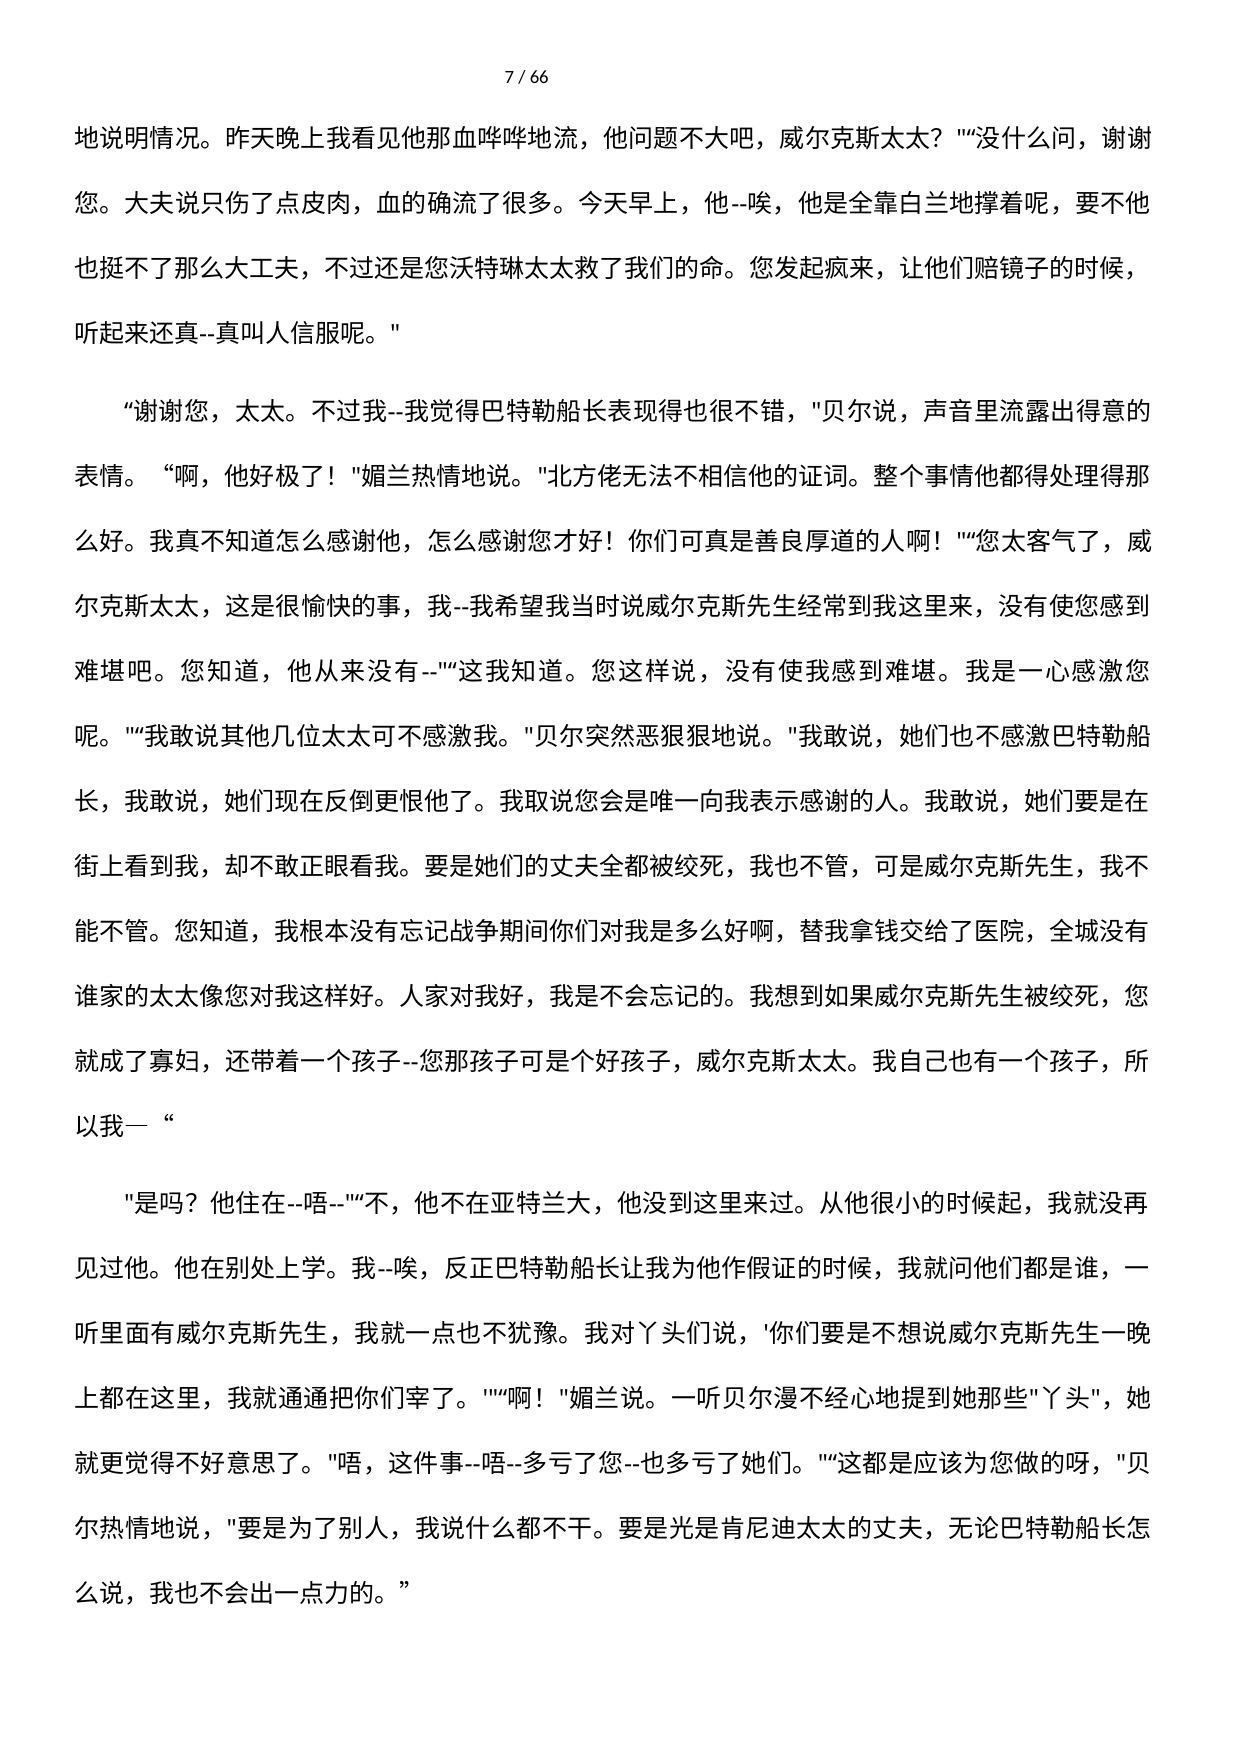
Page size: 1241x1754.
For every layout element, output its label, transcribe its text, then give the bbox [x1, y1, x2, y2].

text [74, 104, 1152, 364]
text "是吗？他住在--唔--"“不，他不在亚特兰大，他没到这里来过。从他很小的时候起，我就没再见过他。他在别处上学。我--唉，反正巴特勒船长让我为他作假证的时候，我就问他们都是谁，一听里面有威尔克斯先生，我就一点也不犹豫。我对丫头们说，'你们要是不想说威尔克斯先生一晚上都在这里，我就通通把你们宰了。'"“啊！"媚兰说。一听贝尔漫不经心地提到她那些"丫头"，她就更觉得不好意思了。"唔，这件事--唔--多亏了您--也多亏了她们。"“这都是应该为您做的呀，"贝尔热情地说，"要是为了别人，我说什么都不干。要是光是肯尼迪太太的丈夫，无论巴特勒船长怎么说，我也不会出一点力的。” [74, 1169, 1152, 1624]
text “谢谢您，太太。不过我--我觉得巴特勒船长表现得也很不错，"贝尔说，声音里流露出得意的表情。“啊，他好极了！"媚兰热情地说。"北方佬无法不相信他的证词。整个事情他都得处理得那么好。我真不知道怎么感谢他，怎么感谢您才好！你们可真是善良厚道的人啊！"“您太客气了，威尔克斯太太，这是很愉快的事，我--我希望我当时说威尔克斯先生经常到我这里来，没有使您感到难堪吧。您知道，他从来没有--"“这我知道。您这样说，没有使我感到难堪。我是一心感激您呢。"“我敢说其他几位太太可不感激我。"贝尔突然恶狠狠地说。"我敢说，她们也不感激巴特勒船长，我敢说，她们现在反倒更恨他了。我取说您会是唯一向我表示感谢的人。我敢说，她们要是在街上看到我，却不敢正眼看我。要是她们的丈夫全都被绞死，我也不管，可是威尔克斯先生，我不能不管。您知道，我根本没有忘记战争期间你们对我是多么好啊，替我拿钱交给了医院，全城没有谁家的太太像您对我这样好。人家对我好，我是不会忘记的。我想到如果威尔克斯先生被绞死，您就成了寡妇，还带着一个孩子--您那孩子可是个好孩子，威尔克斯太太。我自己也有一个孩子，所以我—“ [74, 377, 1152, 1157]
